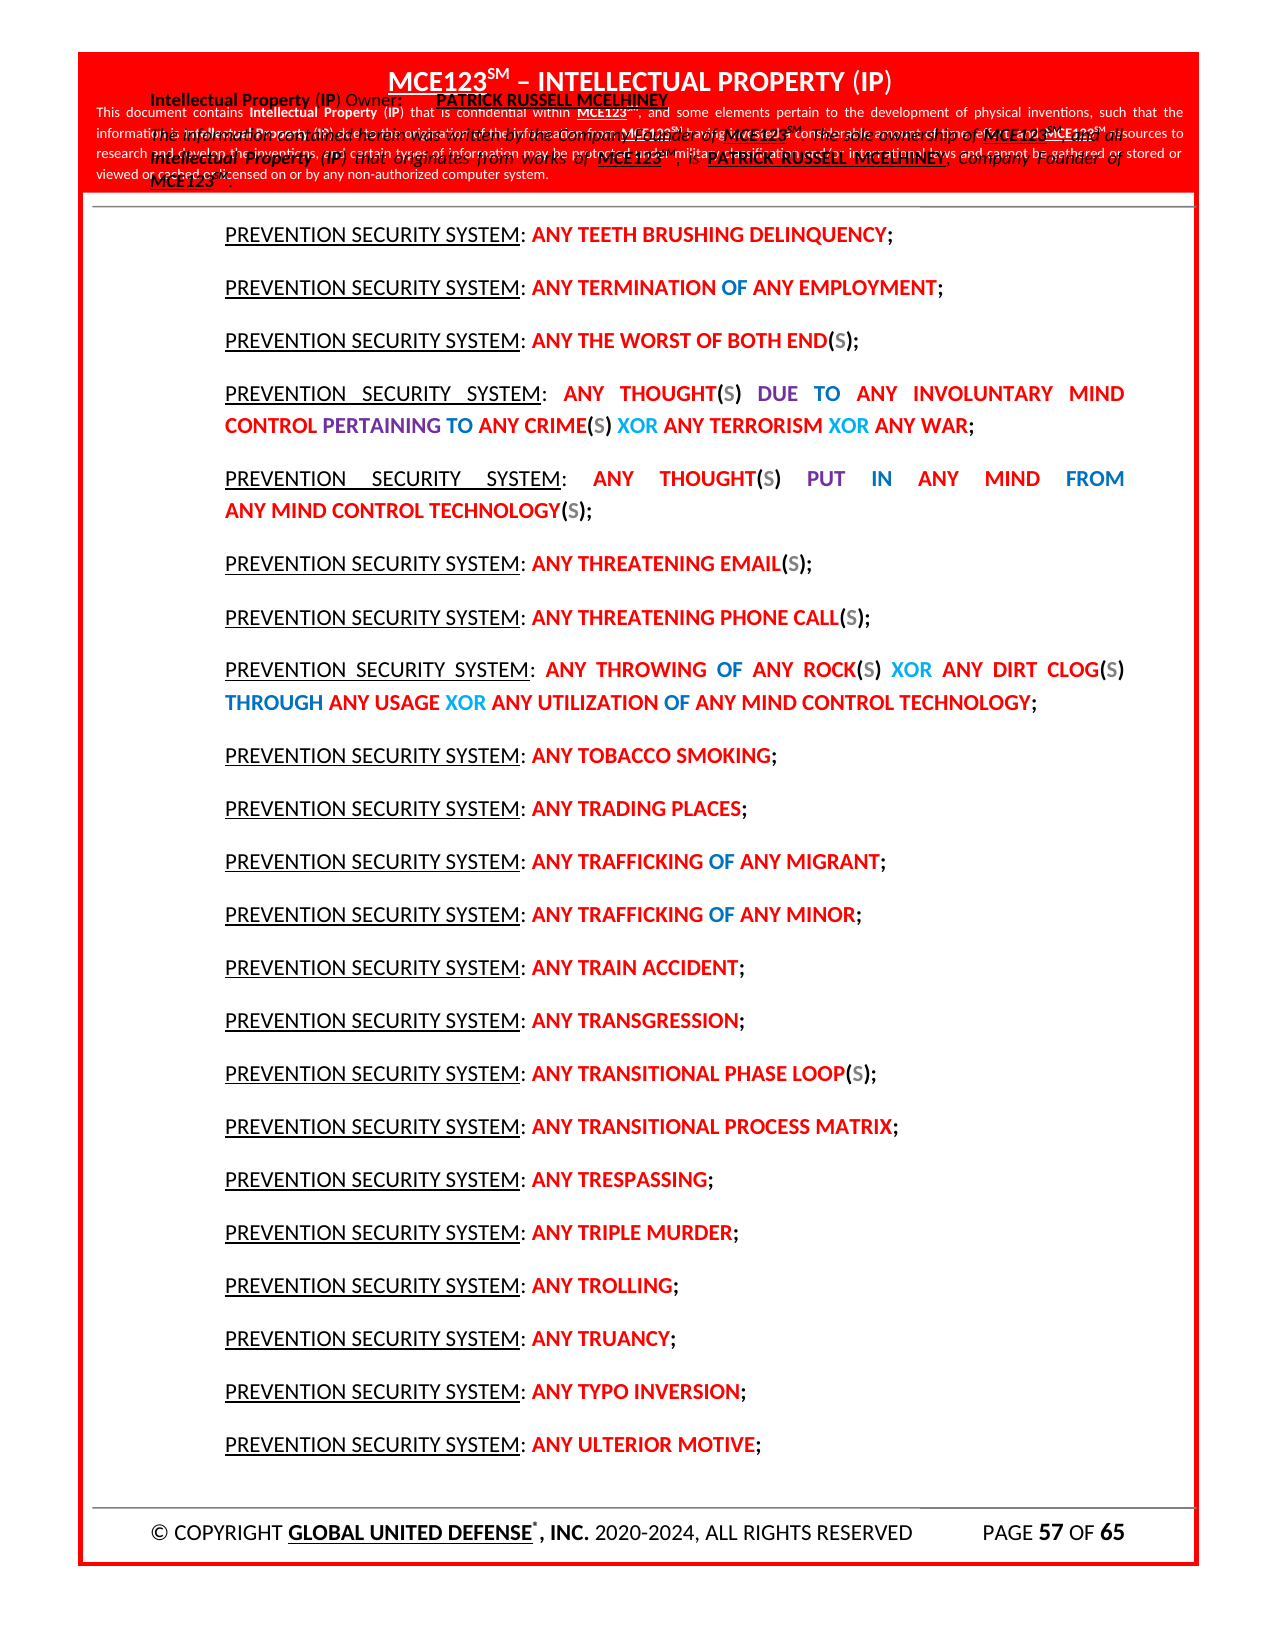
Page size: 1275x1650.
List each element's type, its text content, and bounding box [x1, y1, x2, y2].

text PREVENTION SECURITY SYSTEM: ANY TRESPASSING; [225, 1165, 1125, 1193]
text PREVENTION SECURITY SYSTEM: ANY TRAFFICKING OF ANY MINOR; [225, 900, 1125, 928]
text PREVENTION SECURITY SYSTEM: ANY TRAFFICKING OF ANY MIGRANT; [225, 847, 1125, 875]
text PREVENTION SECURITY SYSTEM: ANY TRUANCY; [225, 1324, 1125, 1352]
text PREVENTION SECURITY SYSTEM: ANY TEETH BRUSHING DELINQUENCY; [225, 220, 1125, 248]
text PREVENTION SECURITY SYSTEM: ANY ULTERIOR MOTIVE; [225, 1430, 1125, 1458]
text PREVENTION SECURITY SYSTEM: ANY THE WORST OF BOTH END(S); [225, 326, 1125, 354]
text PREVENTION SECURITY SYSTEM: ANY TRANSGRESSION; [225, 1006, 1125, 1034]
text PREVENTION SECURITY SYSTEM: ANY TRANSITIONAL PROCESS MATRIX; [225, 1112, 1125, 1140]
text PREVENTION SECURITY SYSTEM: ANY THOUGHT(S) PUT IN ANY MIND FROM ANY MIND CONTROL TECHNOLOGY(S); [225, 464, 1125, 524]
text PREVENTION SECURITY SYSTEM: ANY TOBACCO SMOKING; [225, 741, 1125, 769]
text PREVENTION SECURITY SYSTEM: ANY TRIPLE MURDER; [225, 1218, 1125, 1246]
text PREVENTION SECURITY SYSTEM: ANY TRAIN ACCIDENT; [225, 953, 1125, 981]
text PREVENTION SECURITY SYSTEM: ANY TROLLING; [225, 1271, 1125, 1299]
text PREVENTION SECURITY SYSTEM: ANY TRADING PLACES; [225, 794, 1125, 822]
text PREVENTION SECURITY SYSTEM: ANY TRANSITIONAL PHASE LOOP(S); [225, 1059, 1125, 1087]
text PREVENTION SECURITY SYSTEM: ANY THREATENING PHONE CALL(S); [225, 603, 1125, 631]
text PREVENTION SECURITY SYSTEM: ANY THROWING OF ANY ROCK(S) XOR ANY DIRT CLOG(S) THROUGH ANY USAGE XOR ANY UTILIZATION OF ANY MIND CONTROL TECHNOLOGY; [225, 656, 1125, 716]
text PREVENTION SECURITY SYSTEM: ANY TYPO INVERSION; [225, 1377, 1125, 1405]
text PREVENTION SECURITY SYSTEM: ANY THOUGHT(S) DUE TO ANY INVOLUNTARY MIND CONTROL PERTAINING TO ANY CRIME(S) XOR ANY TERRORISM XOR ANY WAR; [225, 379, 1125, 439]
text PREVENTION SECURITY SYSTEM: ANY TERMINATION OF ANY EMPLOYMENT; [225, 273, 1125, 301]
text PREVENTION SECURITY SYSTEM: ANY THREATENING EMAIL(S); [225, 549, 1125, 578]
